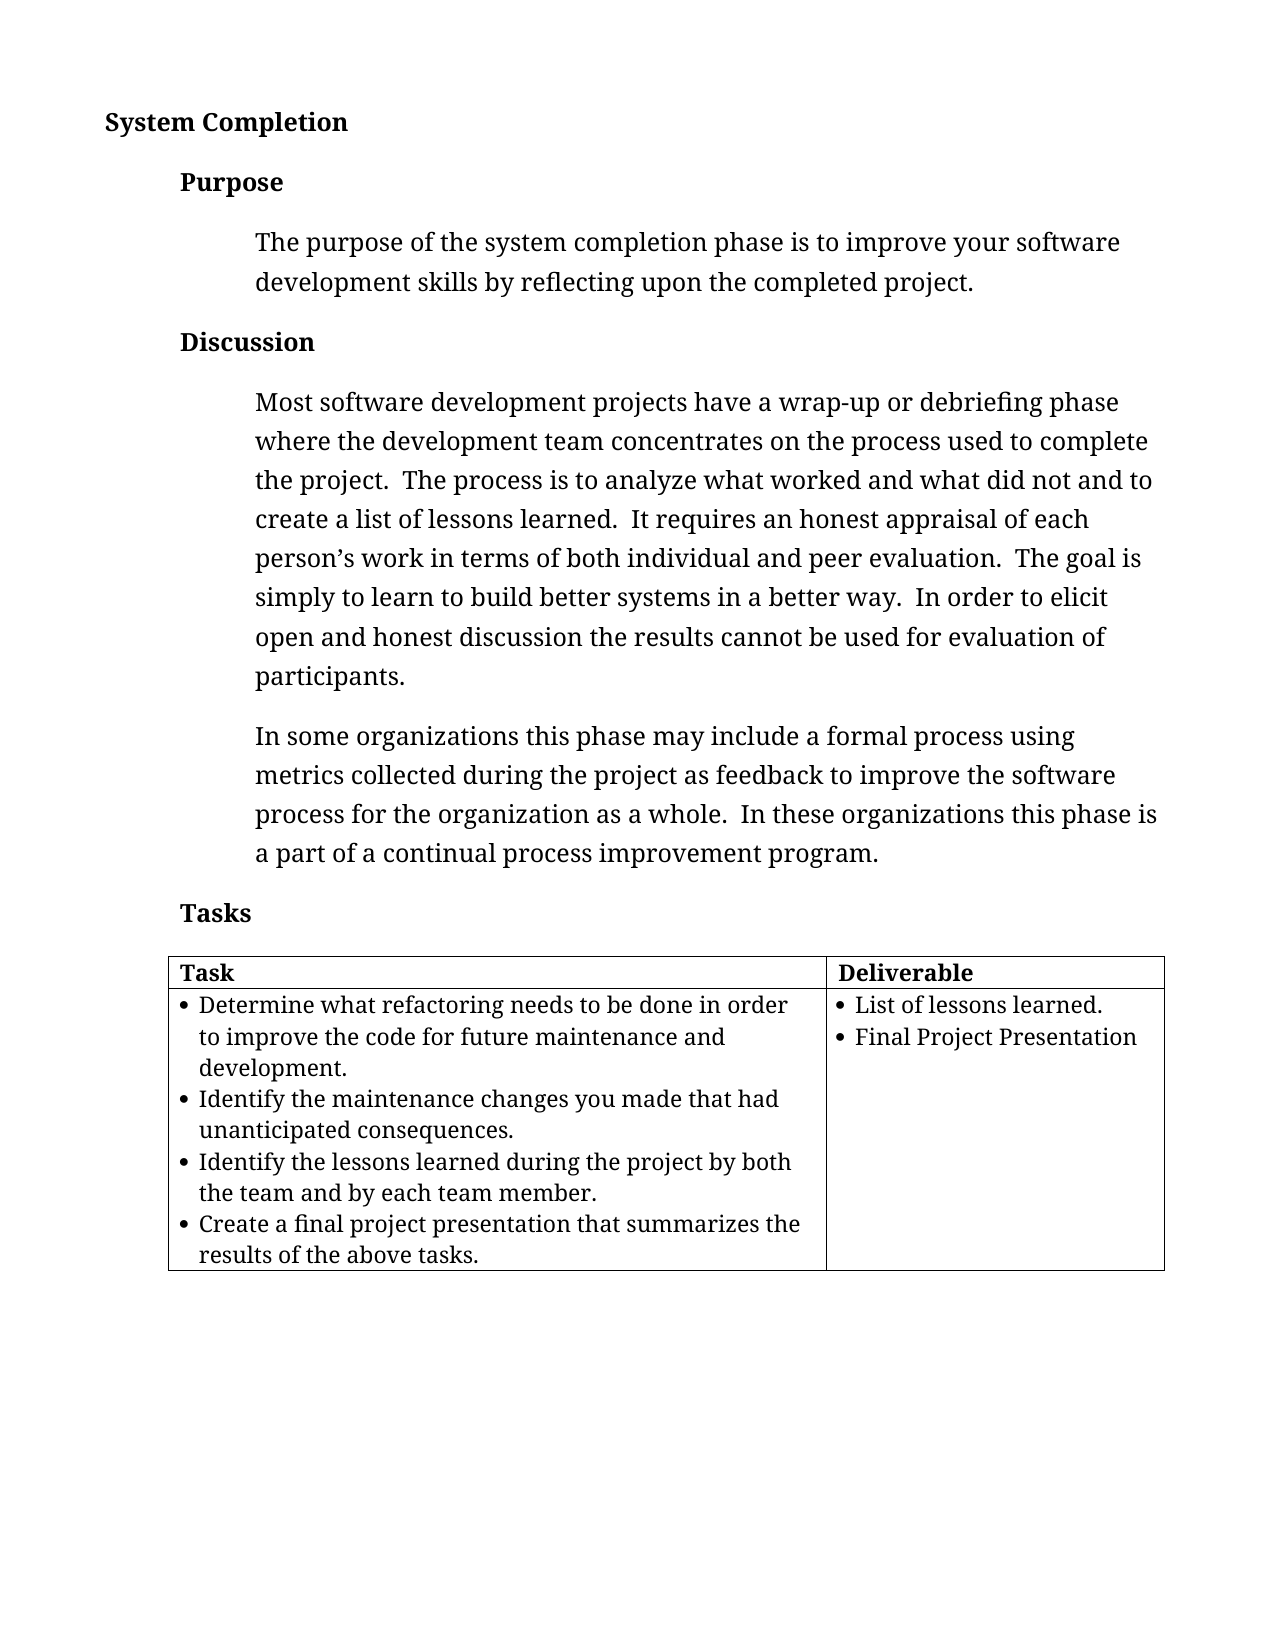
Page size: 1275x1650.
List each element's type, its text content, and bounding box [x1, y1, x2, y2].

text Discussion [180, 324, 1170, 358]
text The purpose of the system completion phase is to improve your software development skills by reflecting upon the completed project. [255, 225, 1170, 298]
text Purpose [180, 165, 1170, 199]
table_header Deliverable [827, 957, 1164, 988]
text Tasks [180, 896, 1170, 930]
table_header Task [169, 957, 826, 988]
text In some organizations this phase may include a formal process using metrics collected during the project as feedback to improve the software process for the organization as a whole. In these organizations this phase is a part of a continual process improvement program. [255, 718, 1170, 870]
table_cell List of lessons learned. Final Project Presentation [827, 989, 1164, 1270]
text System Completion [105, 105, 1170, 139]
table_cell Determine what refactoring needs to be done in order to improve the code for future maintenance and development. Identify the maintenance changes you made that had unanticipated consequences. Identify the lessons learned during the project by both the team and by each team member. Create a final project presentation that summarizes the results of the above tasks. [169, 989, 826, 1270]
text Most software development projects have a wrap-up or debriefing phase where the development team concentrates on the process used to complete the project. The process is to analyze what worked and what did not and to create a list of lessons learned. It requires an honest appraisal of each person’s work in terms of both individual and peer evaluation. The goal is simply to learn to build better systems in a better way. In order to elicit open and honest discussion the results cannot be used for evaluation of participants. [255, 384, 1170, 692]
